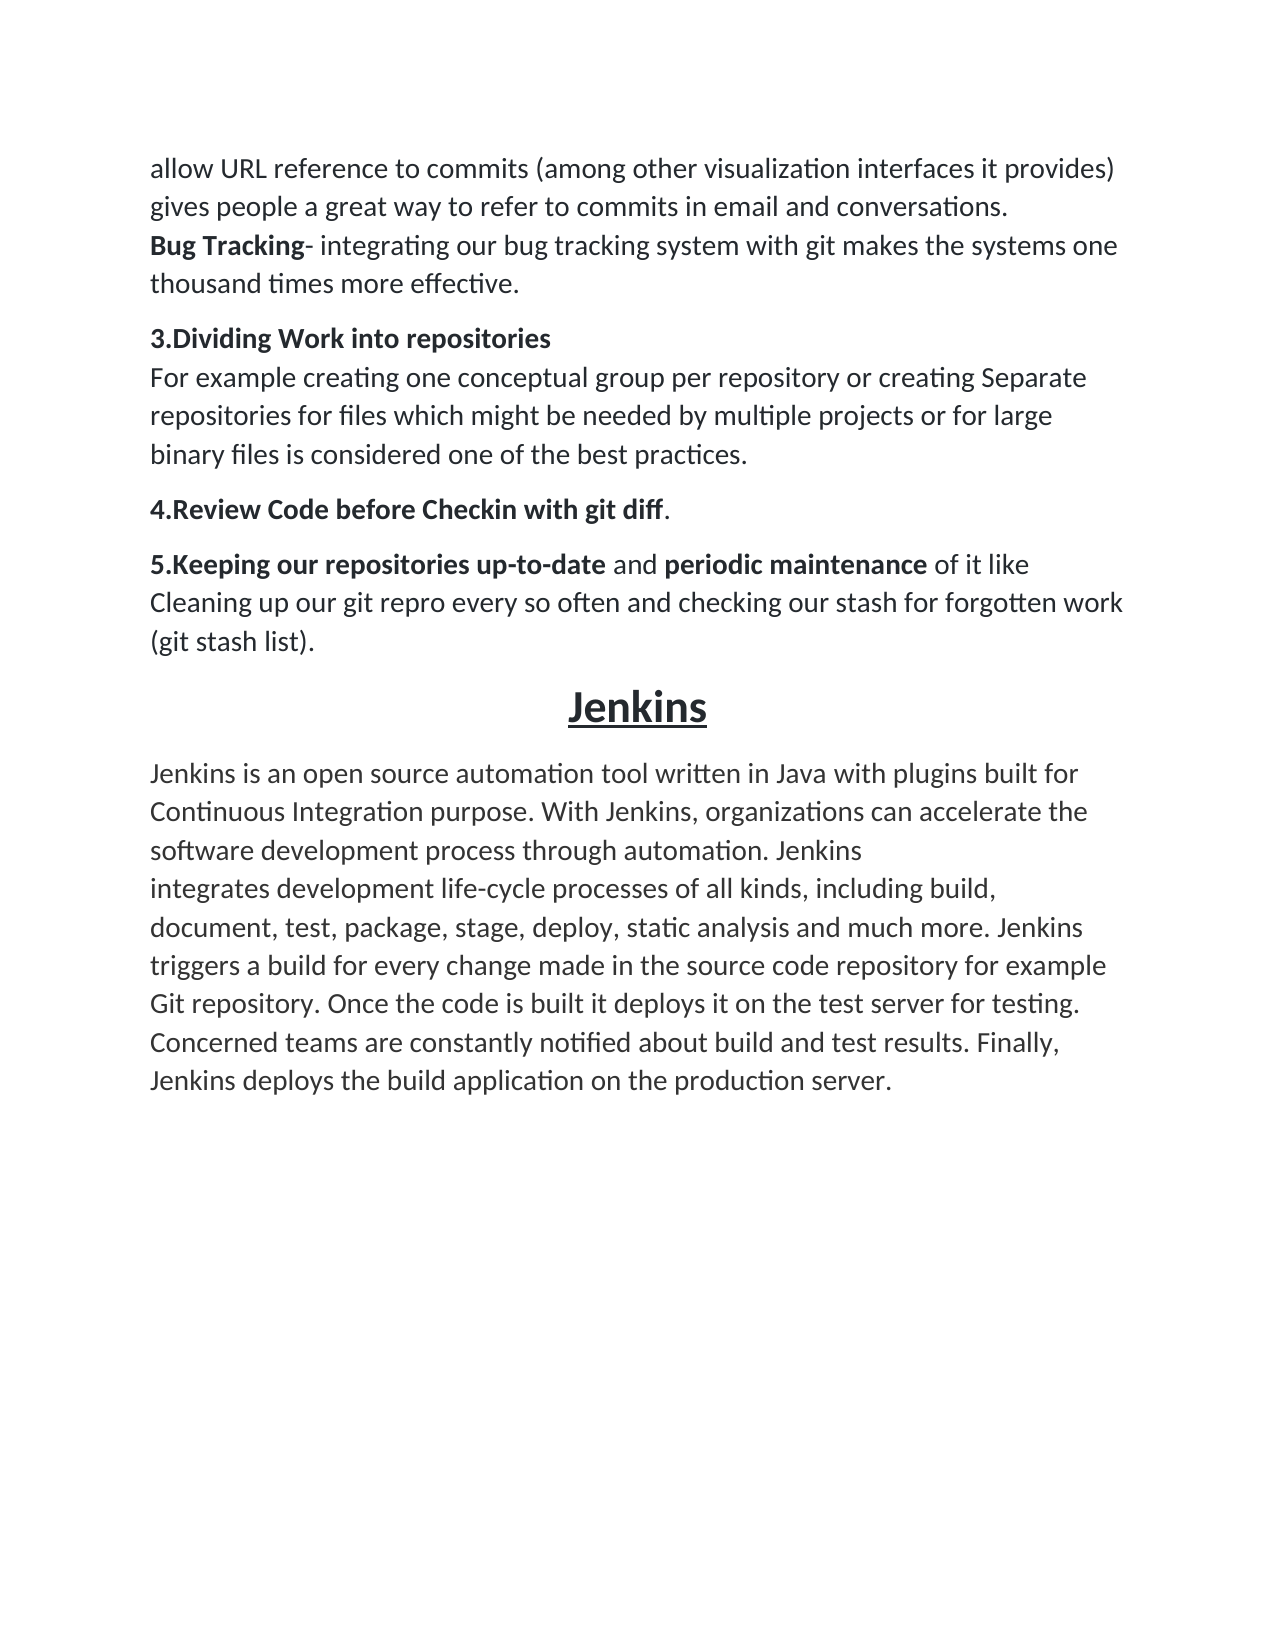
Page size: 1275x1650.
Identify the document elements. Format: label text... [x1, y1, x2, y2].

text 5.Keeping our repositories up-to-date and periodic maintenance of it like Cleaning up our git repro every so often and checking our stash for forgotten work (git stash list). [150, 546, 1125, 658]
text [150, 150, 1125, 301]
text 4.Review Code before Checkin with git diff. [150, 491, 1125, 526]
text Jenkins [150, 678, 1125, 734]
text 3.Dividing Work into repositories For example creating one conceptual group per repository or creating Separate repositories for files which might be needed by multiple projects or for large binary files is considered one of the best practices. [150, 320, 1125, 471]
text Jenkins is an open source automation tool written in Java with plugins built for Continuous Integration purpose. With Jenkins, organizations can accelerate the software development process through automation. Jenkins integrates development life-cycle processes of all kinds, including build, document, test, package, stage, deploy, static analysis and much more. Jenkins triggers a build for every change made in the source code repository for example Git repository. Once the code is built it deploys it on the test server for testing. Concerned teams are constantly notified about build and test results. Finally, Jenkins deploys the build application on the production server. [150, 755, 1125, 1098]
